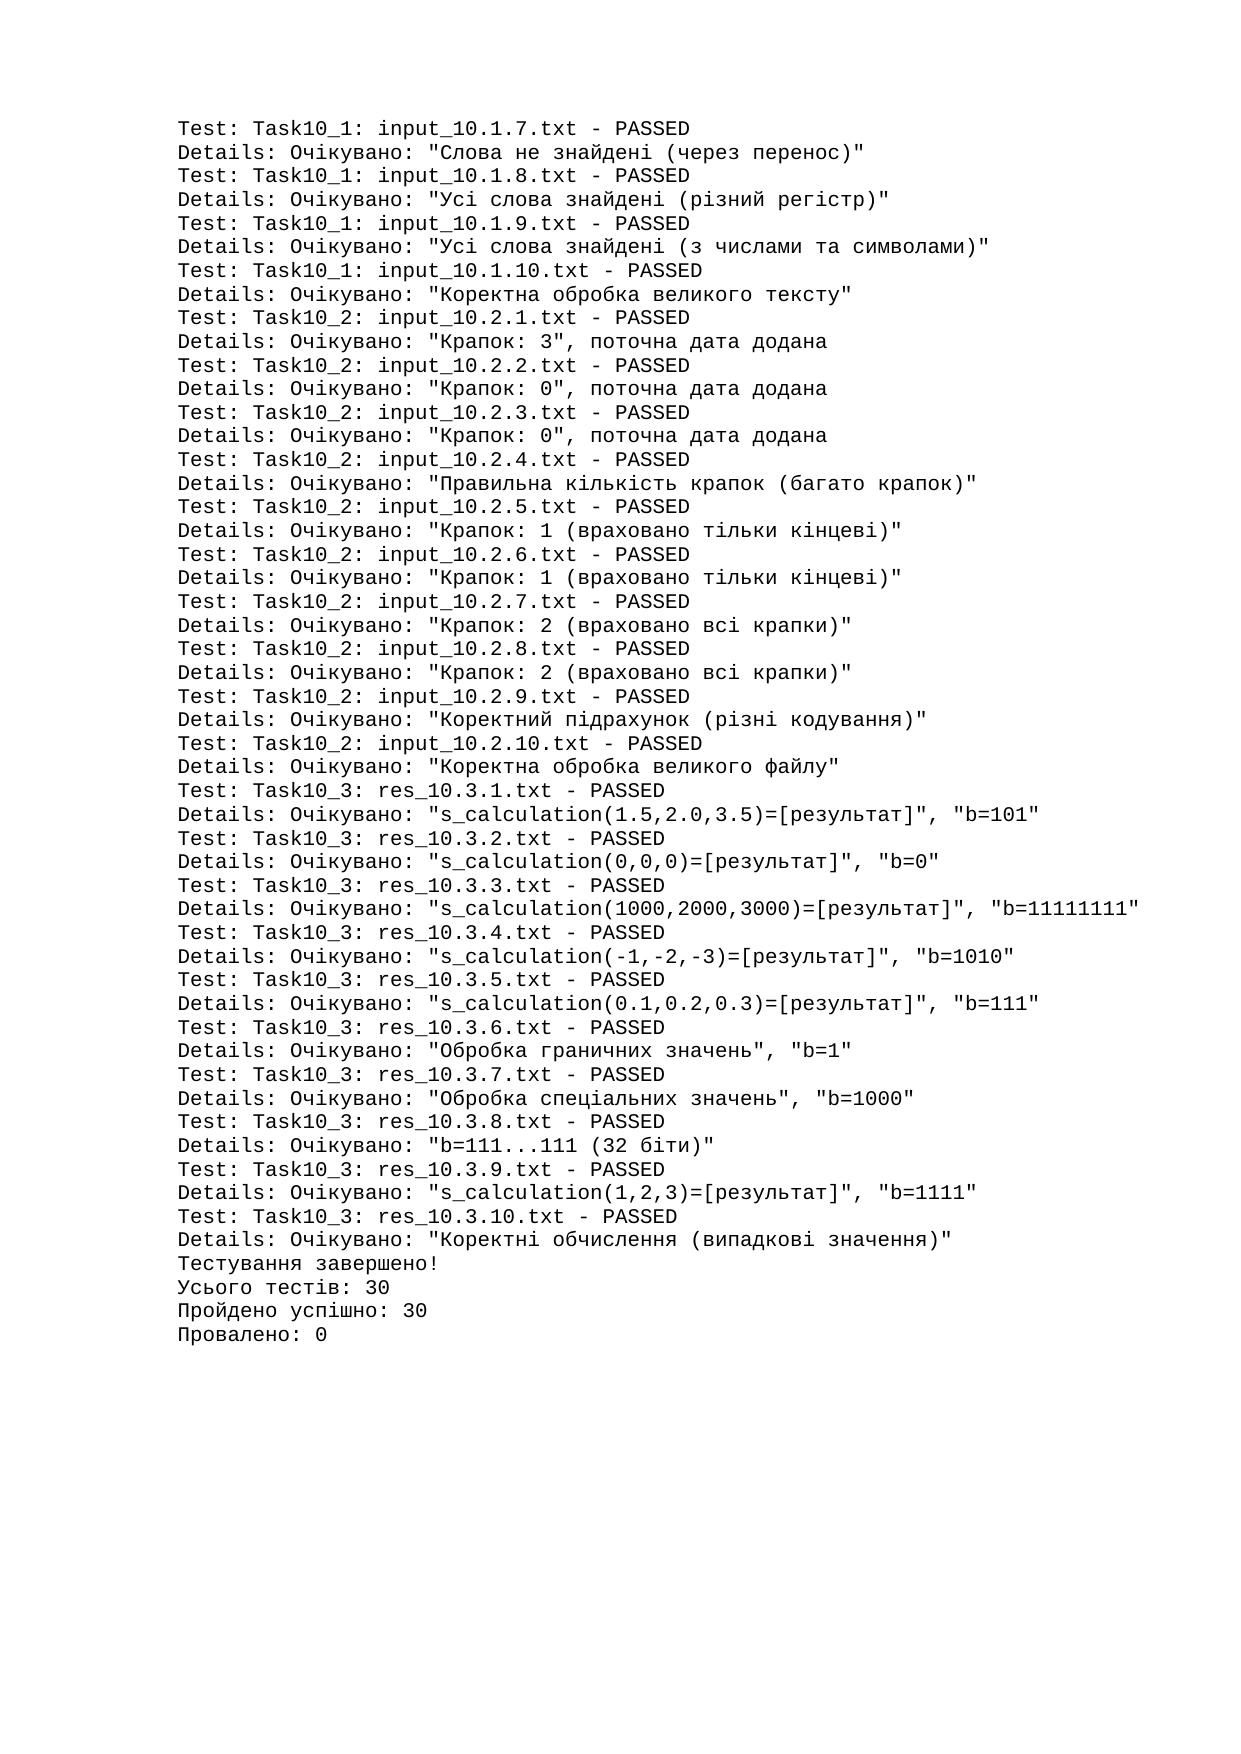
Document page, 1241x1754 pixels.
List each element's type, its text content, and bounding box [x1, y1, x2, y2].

text Test: Task10_1: input_10.1.7.txt - PASSED Details: Очікувано: "Слова не знайдені (через перенос)" [177, 118, 1152, 165]
text Test: Task10_2: input_10.2.10.txt - PASSED Details: Очікувано: "Коректна обробка великого файлу" [177, 733, 1152, 780]
text Test: Task10_2: input_10.2.1.txt - PASSED Details: Очікувано: "Крапок: 3", поточна дата додана [177, 307, 1152, 354]
text Test: Task10_2: input_10.2.2.txt - PASSED Details: Очікувано: "Крапок: 0", поточна дата додана [177, 354, 1152, 402]
text Test: Task10_3: res_10.3.3.txt - PASSED Details: Очікувано: "s_calculation(1000,2000,3000)=[результат]", "b=11111111" [177, 875, 1152, 922]
text Test: Task10_3: res_10.3.5.txt - PASSED Details: Очікувано: "s_calculation(0.1,0.2,0.3)=[результат]", "b=111" [177, 969, 1152, 1017]
text Тестування завершено! Усього тестів: 30 Пройдено успішно: 30 Провалено: 0 [177, 1253, 1152, 1410]
text Test: Task10_2: input_10.2.6.txt - PASSED Details: Очікувано: "Крапок: 1 (враховано тільки кінцеві)" [177, 544, 1152, 591]
text Test: Task10_3: res_10.3.9.txt - PASSED Details: Очікувано: "s_calculation(1,2,3)=[результат]", "b=1111" [177, 1158, 1152, 1206]
text Test: Task10_2: input_10.2.8.txt - PASSED Details: Очікувано: "Крапок: 2 (враховано всі крапки)" [177, 638, 1152, 686]
text Test: Task10_1: input_10.1.10.txt - PASSED Details: Очікувано: "Коректна обробка великого тексту" [177, 260, 1152, 307]
text Test: Task10_1: input_10.1.8.txt - PASSED Details: Очікувано: "Усі слова знайдені (різний регістр)" [177, 165, 1152, 213]
text Test: Task10_3: res_10.3.2.txt - PASSED Details: Очікувано: "s_calculation(0,0,0)=[результат]", "b=0" [177, 827, 1152, 875]
text Test: Task10_3: res_10.3.7.txt - PASSED Details: Очікувано: "Обробка спеціальних значень", "b=1000" [177, 1064, 1152, 1111]
text Test: Task10_2: input_10.2.5.txt - PASSED Details: Очікувано: "Крапок: 1 (враховано тільки кінцеві)" [177, 496, 1152, 544]
text Test: Task10_2: input_10.2.7.txt - PASSED Details: Очікувано: "Крапок: 2 (враховано всі крапки)" [177, 591, 1152, 638]
text Test: Task10_1: input_10.1.9.txt - PASSED Details: Очікувано: "Усі слова знайдені (з числами та символами)" [177, 213, 1152, 260]
text Test: Task10_2: input_10.2.9.txt - PASSED Details: Очікувано: "Коректний підрахунок (різні кодування)" [177, 686, 1152, 733]
text Test: Task10_3: res_10.3.4.txt - PASSED Details: Очікувано: "s_calculation(-1,-2,-3)=[результат]", "b=1010" [177, 922, 1152, 969]
text Test: Task10_2: input_10.2.4.txt - PASSED Details: Очікувано: "Правильна кількість крапок (багато крапок)" [177, 449, 1152, 496]
text Test: Task10_3: res_10.3.1.txt - PASSED Details: Очікувано: "s_calculation(1.5,2.0,3.5)=[результат]", "b=101" [177, 780, 1152, 827]
text Test: Task10_3: res_10.3.6.txt - PASSED Details: Очікувано: "Обробка граничних значень", "b=1" [177, 1017, 1152, 1064]
text Test: Task10_3: res_10.3.10.txt - PASSED Details: Очікувано: "Коректні обчислення (випадкові значення)" [177, 1206, 1152, 1253]
text Test: Task10_2: input_10.2.3.txt - PASSED Details: Очікувано: "Крапок: 0", поточна дата додана [177, 402, 1152, 449]
text Test: Task10_3: res_10.3.8.txt - PASSED Details: Очікувано: "b=111...111 (32 біти)" [177, 1111, 1152, 1158]
